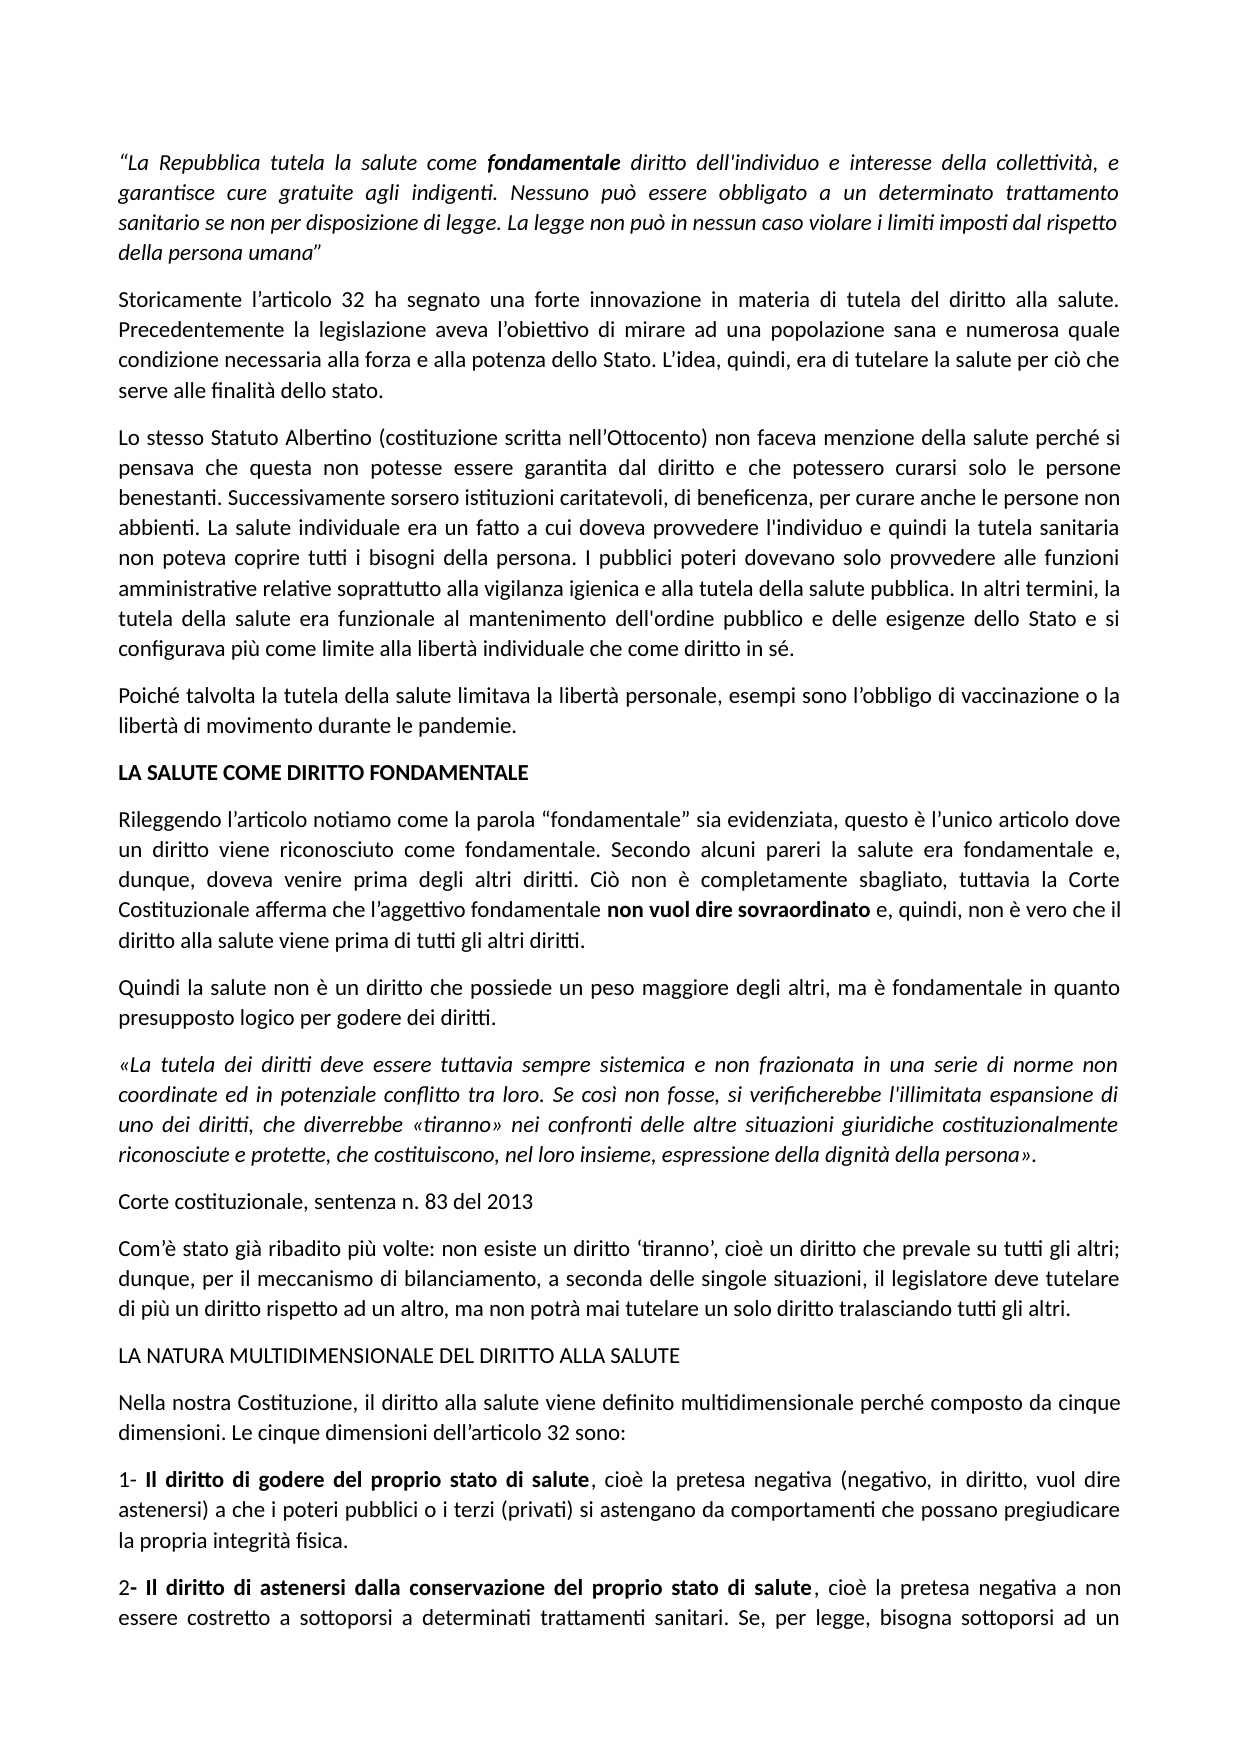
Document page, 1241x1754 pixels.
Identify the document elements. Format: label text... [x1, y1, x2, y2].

text Lo stesso Statuto Albertino (costituzione scritta nell’Ottocento) non faceva menzione della salute perché si pensava che questa non potesse essere garantita dal diritto e che potessero curarsi solo le persone benestanti. Successivamente sorsero istituzioni caritatevoli, di beneficenza, per curare anche le persone non abbienti. La salute individuale era un fatto a cui doveva provvedere l'individuo e quindi la tutela sanitaria non poteva coprire tutti i bisogni della persona. I pubblici poteri dovevano solo provvedere alle funzioni amministrative relative soprattutto alla vigilanza igienica e alla tutela della salute pubblica. In altri termini, la tutela della salute era funzionale al mantenimento dell'ordine pubblico e delle esigenze dello Stato e si configurava più come limite alla libertà individuale che come diritto in sé. [118, 423, 1122, 662]
text “La Repubblica tutela la salute come fondamentale diritto dell'individuo e interesse della collettività, e garantisce cure gratuite agli indigenti. Nessuno può essere obbligato a un determinato trattamento sanitario se non per disposizione di legge. La legge non può in nessun caso violare i limiti imposti dal rispetto della persona umana” [118, 148, 1122, 266]
text «La tutela dei diritti deve essere tuttavia sempre sistemica e non frazionata in una serie di norme non coordinate ed in potenziale conflitto tra loro. Se così non fosse, si verificherebbe l'illimitata espansione di uno dei diritti, che diverrebbe «tiranno» nei confronti delle altre situazioni giuridiche costituzionalmente riconosciute e protette, che costituiscono, nel loro insieme, espressione della dignità della persona». [118, 1050, 1122, 1168]
text Rileggendo l’articolo notiamo come la parola “fondamentale” sia evidenziata, questo è l’unico articolo dove un diritto viene riconosciuto come fondamentale. Secondo alcuni pareri la salute era fondamentale e, dunque, doveva venire prima degli altri diritti. Ciò non è completamente sbagliato, tuttavia la Corte Costituzionale afferma che l’aggettivo fondamentale non vuol dire sovraordinato e, quindi, non è vero che il diritto alla salute viene prima di tutti gli altri diritti. [118, 805, 1122, 954]
text Storicamente l’articolo 32 ha segnato una forte innovazione in materia di tutela del diritto alla salute. Precedentemente la legislazione aveva l’obiettivo di mirare ad una popolazione sana e numerosa quale condizione necessaria alla forza e alla potenza dello Stato. L’idea, quindi, era di tutelare la salute per ciò che serve alle finalità dello stato. [118, 285, 1122, 404]
text Com’è stato già ribadito più volte: non esiste un diritto ‘tiranno’, cioè un diritto che prevale su tutti gli altri; dunque, per il meccanismo di bilanciamento, a seconda delle singole situazioni, il legislatore deve tutelare di più un diritto rispetto ad un altro, ma non potrà mai tutelare un solo diritto tralasciando tutti gli altri. [118, 1234, 1122, 1322]
text 1- Il diritto di godere del proprio stato di salute, cioè la pretesa negativa (negativo, in diritto, vuol dire astenersi) a che i poteri pubblici o i terzi (privati) si astengano da comportamenti che possano pregiudicare la propria integrità fisica. [118, 1465, 1122, 1554]
text Quindi la salute non è un diritto che possiede un peso maggiore degli altri, ma è fondamentale in quanto presupposto logico per godere dei diritti. [118, 973, 1122, 1031]
text Poiché talvolta la tutela della salute limitava la libertà personale, esempi sono l’obbligo di vaccinazione o la libertà di movimento durante le pandemie. [118, 681, 1122, 739]
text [118, 1573, 1122, 1631]
text Corte costituzionale, sentenza n. 83 del 2013 [118, 1187, 1122, 1215]
text Nella nostra Costituzione, il diritto alla salute viene definito multidimensionale perché composto da cinque dimensioni. Le cinque dimensioni dell’articolo 32 sono: [118, 1388, 1122, 1446]
text LA NATURA MULTIDIMENSIONALE DEL DIRITTO ALLA SALUTE [118, 1341, 1122, 1369]
text LA SALUTE COME DIRITTO FONDAMENTALE [118, 758, 1122, 786]
